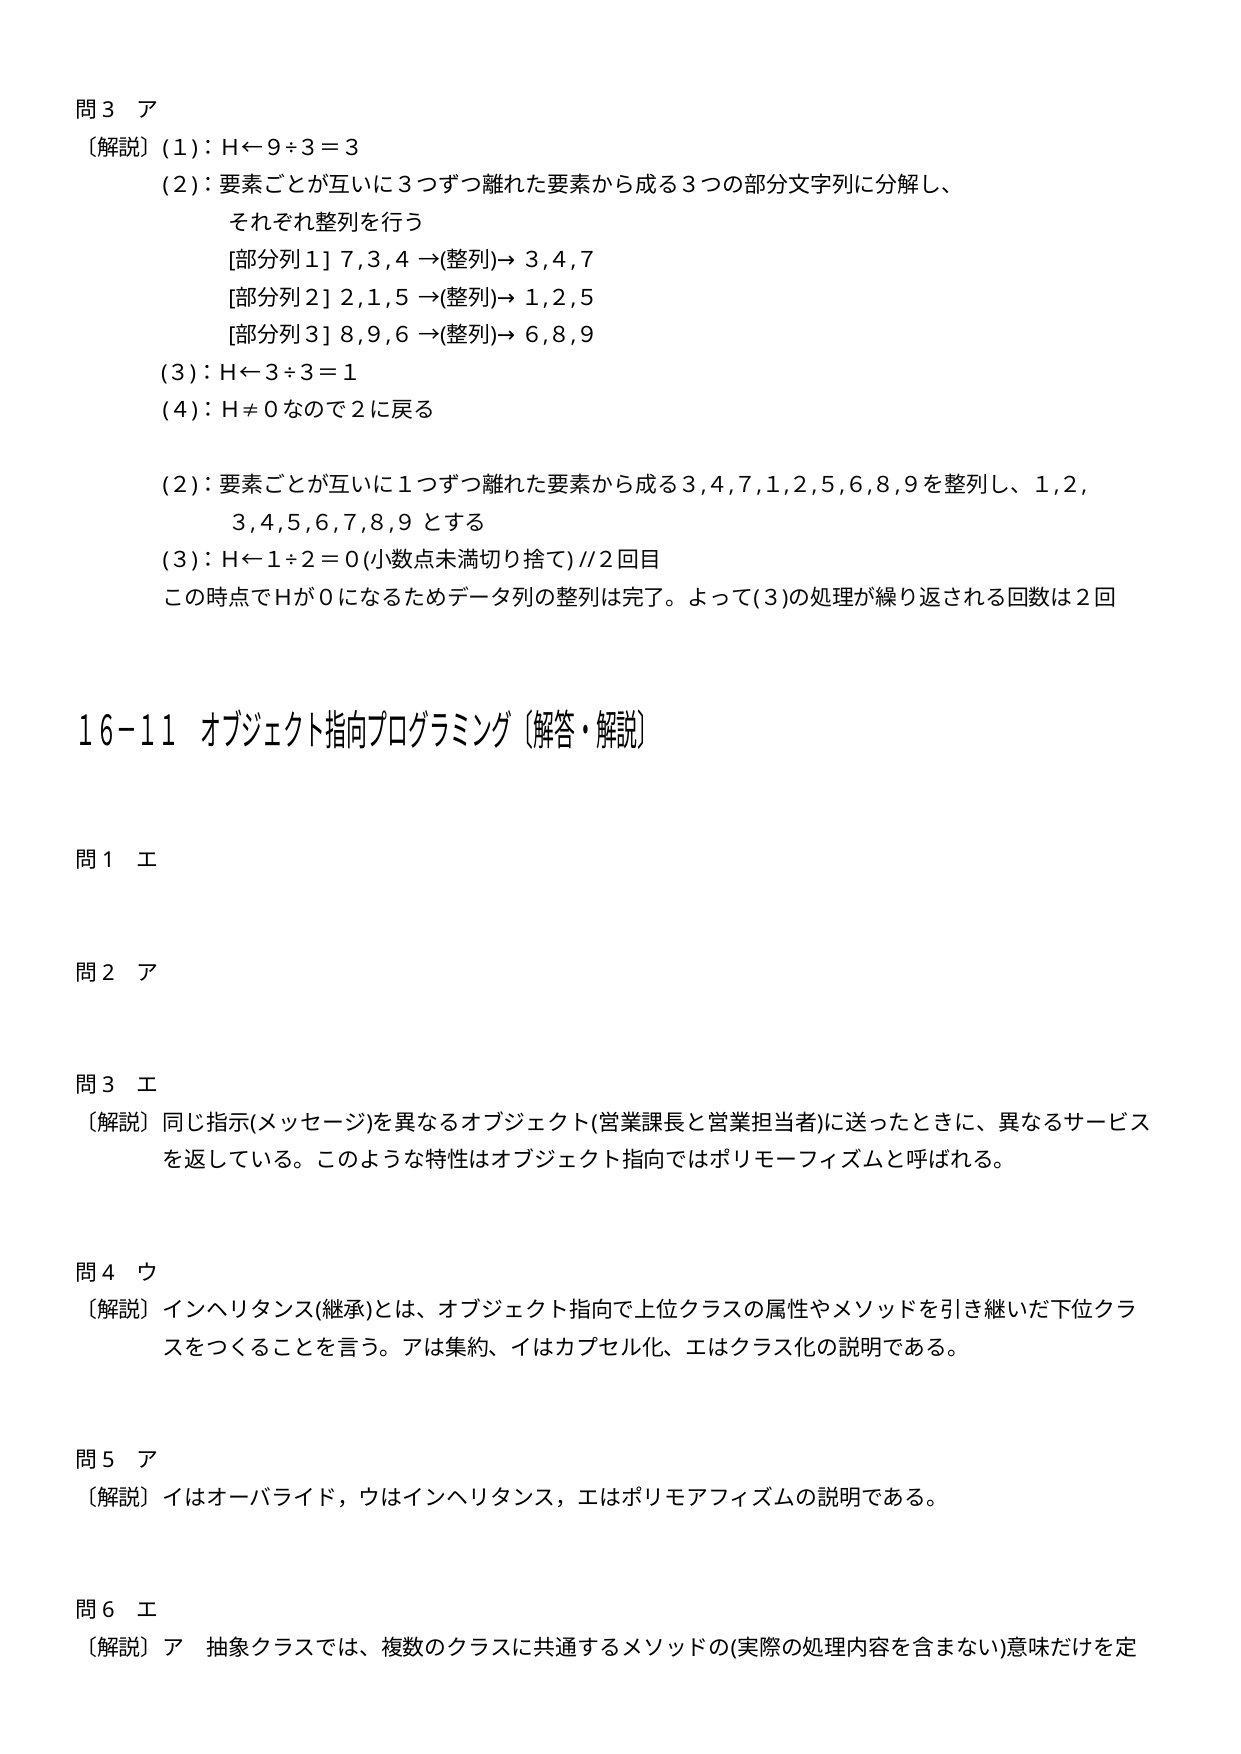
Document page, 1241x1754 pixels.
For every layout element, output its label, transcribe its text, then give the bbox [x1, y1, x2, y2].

text 問 6 エ [75, 1589, 1165, 1627]
text 〔解説〕同じ指示(メッセージ)を異なるオブジェクト(営業課長と営業担当者)に送ったときに、異なるサービスを返している。このような特性はオブジェクト指向ではポリモーフィズムと呼ばれる。 [75, 1102, 1165, 1177]
text １６－１１ オブジェクト指向プログラミング〔解答・解説〕 [75, 689, 1165, 764]
text (２)：要素ごとが互いに３つずつ離れた要素から成る３つの部分文字列に分解し、 [75, 164, 1165, 202]
text (３)：Ｈ←１÷２＝０(小数点未満切り捨て) //２回目 [97, 539, 1165, 577]
text 〔解説〕ア 抽象クラスでは、複数のクラスに共通するメソッドの(実際の処理内容を含まない)意味だけを定 [75, 1627, 1165, 1664]
text 問 3 ア [75, 89, 1165, 127]
text 問 4 ウ [75, 1252, 1165, 1289]
text 問 5 ア [75, 1439, 1165, 1477]
text [部分列２] ２,１,５ →(整列)→ １,２,５ [212, 277, 1165, 314]
text [部分列３] ８,９,６ →(整列)→ ６,８,９ [204, 314, 1165, 352]
text 問 1 エ [75, 839, 1165, 877]
text 問 2 ア [75, 952, 1165, 989]
text それぞれ整列を行う [97, 202, 1165, 239]
text (４)：Ｈ≠０なので２に戻る [75, 389, 1165, 427]
text [部分列１] ７,３,４ →(整列)→ ３,４,７ [220, 239, 1165, 277]
text 〔解説〕イはオーバライド，ウはインヘリタンス，エはポリモアフィズムの説明である。 [75, 1477, 1165, 1514]
text (２)：要素ごとが互いに１つずつ離れた要素から成る３,４,７,１,２,５,６,８,９を整列し、１,２, [75, 464, 1165, 502]
text スをつくることを言う。アは集約、イはカプセル化、エはクラス化の説明である。 [75, 1327, 1165, 1364]
text 〔解説〕(１)：Ｈ←９÷３＝３ [75, 127, 1165, 164]
text この時点でＨが０になるためデータ列の整列は完了。よって(３)の処理が繰り返される回数は２回 [97, 577, 1165, 614]
text ３,４,５,６,７,８,９ とする [97, 502, 1165, 539]
text (３)：Ｈ←３÷３＝１ [75, 352, 1165, 389]
text 問 3 エ [75, 1064, 1165, 1102]
text 〔解説〕インヘリタンス(継承)とは、オブジェクト指向で上位クラスの属性やメソッドを引き継いだ下位クラ [75, 1289, 1165, 1327]
